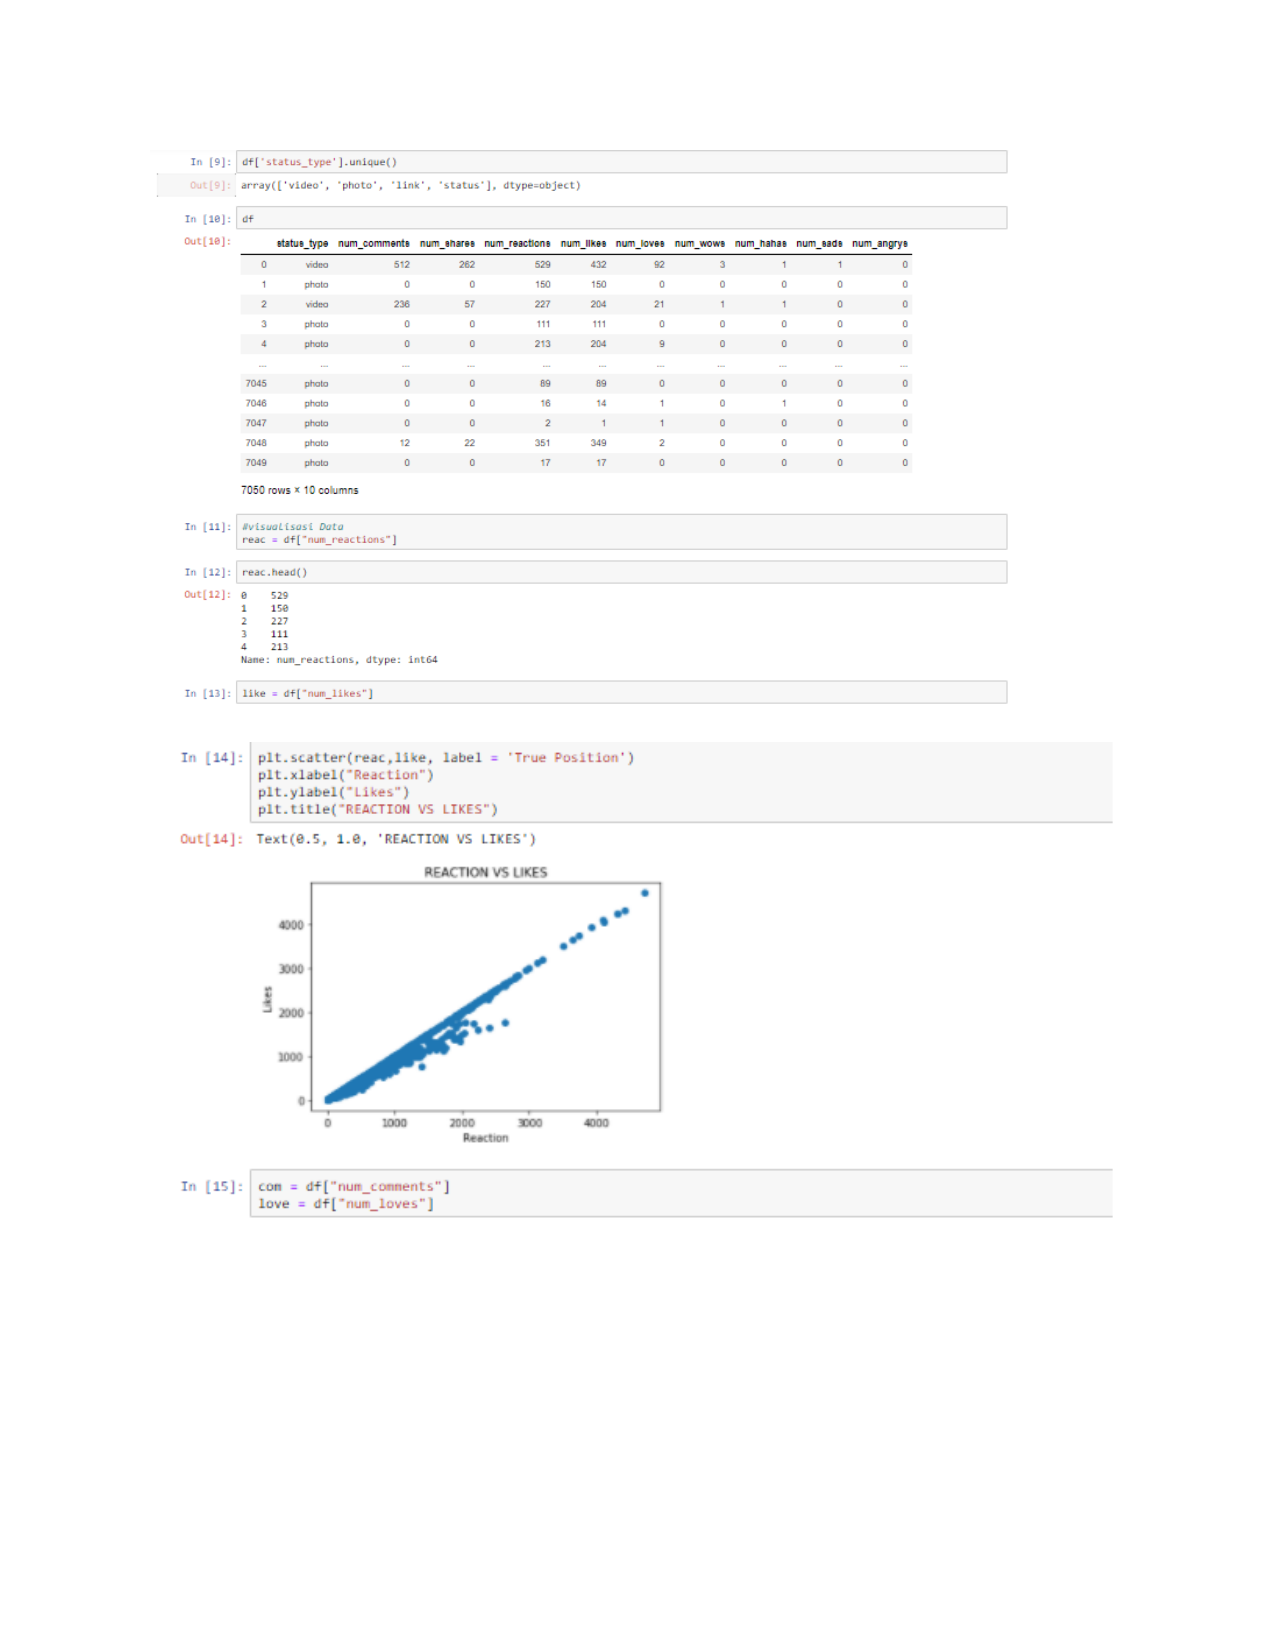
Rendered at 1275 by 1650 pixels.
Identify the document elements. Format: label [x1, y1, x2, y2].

picture [150, 150, 1010, 712]
picture [150, 742, 1113, 1224]
